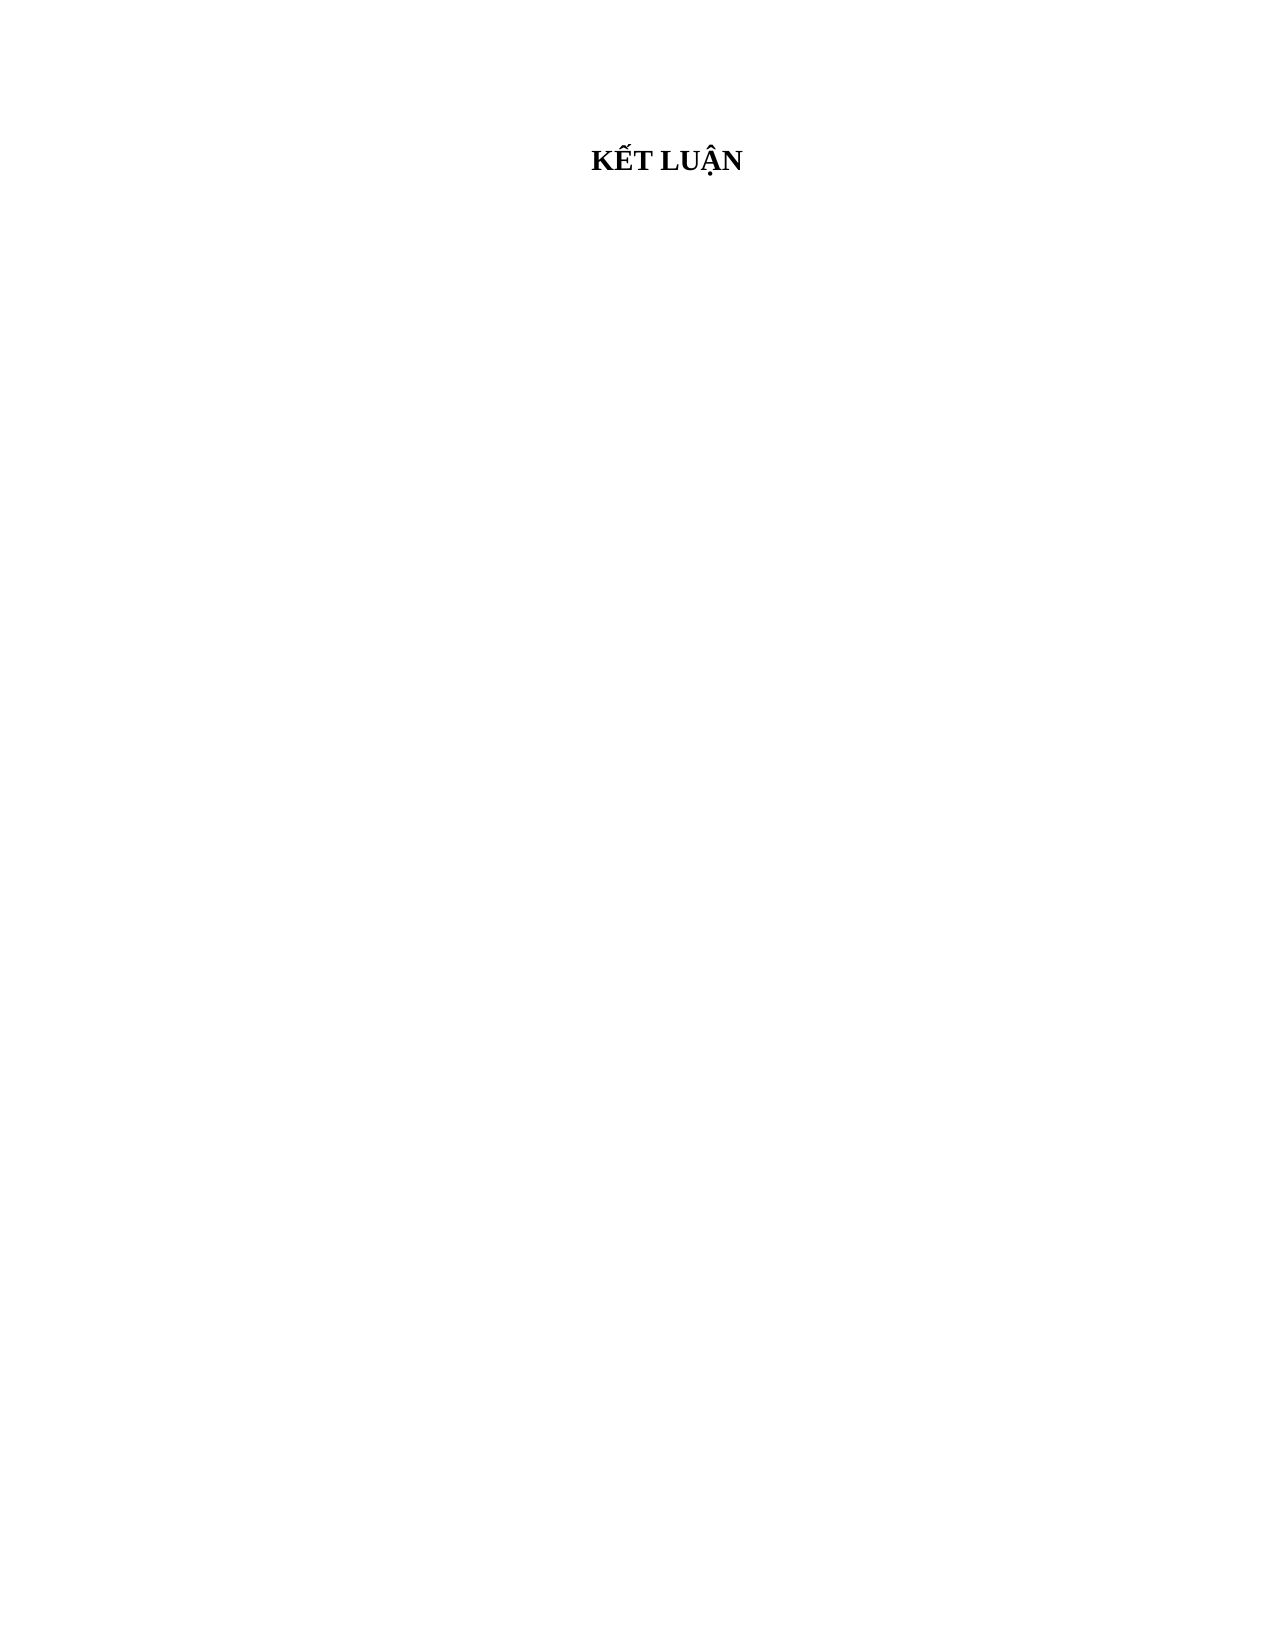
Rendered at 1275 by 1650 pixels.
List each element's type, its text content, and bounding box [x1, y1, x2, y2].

subtitle KẾT LUẬN [177, 143, 1157, 177]
